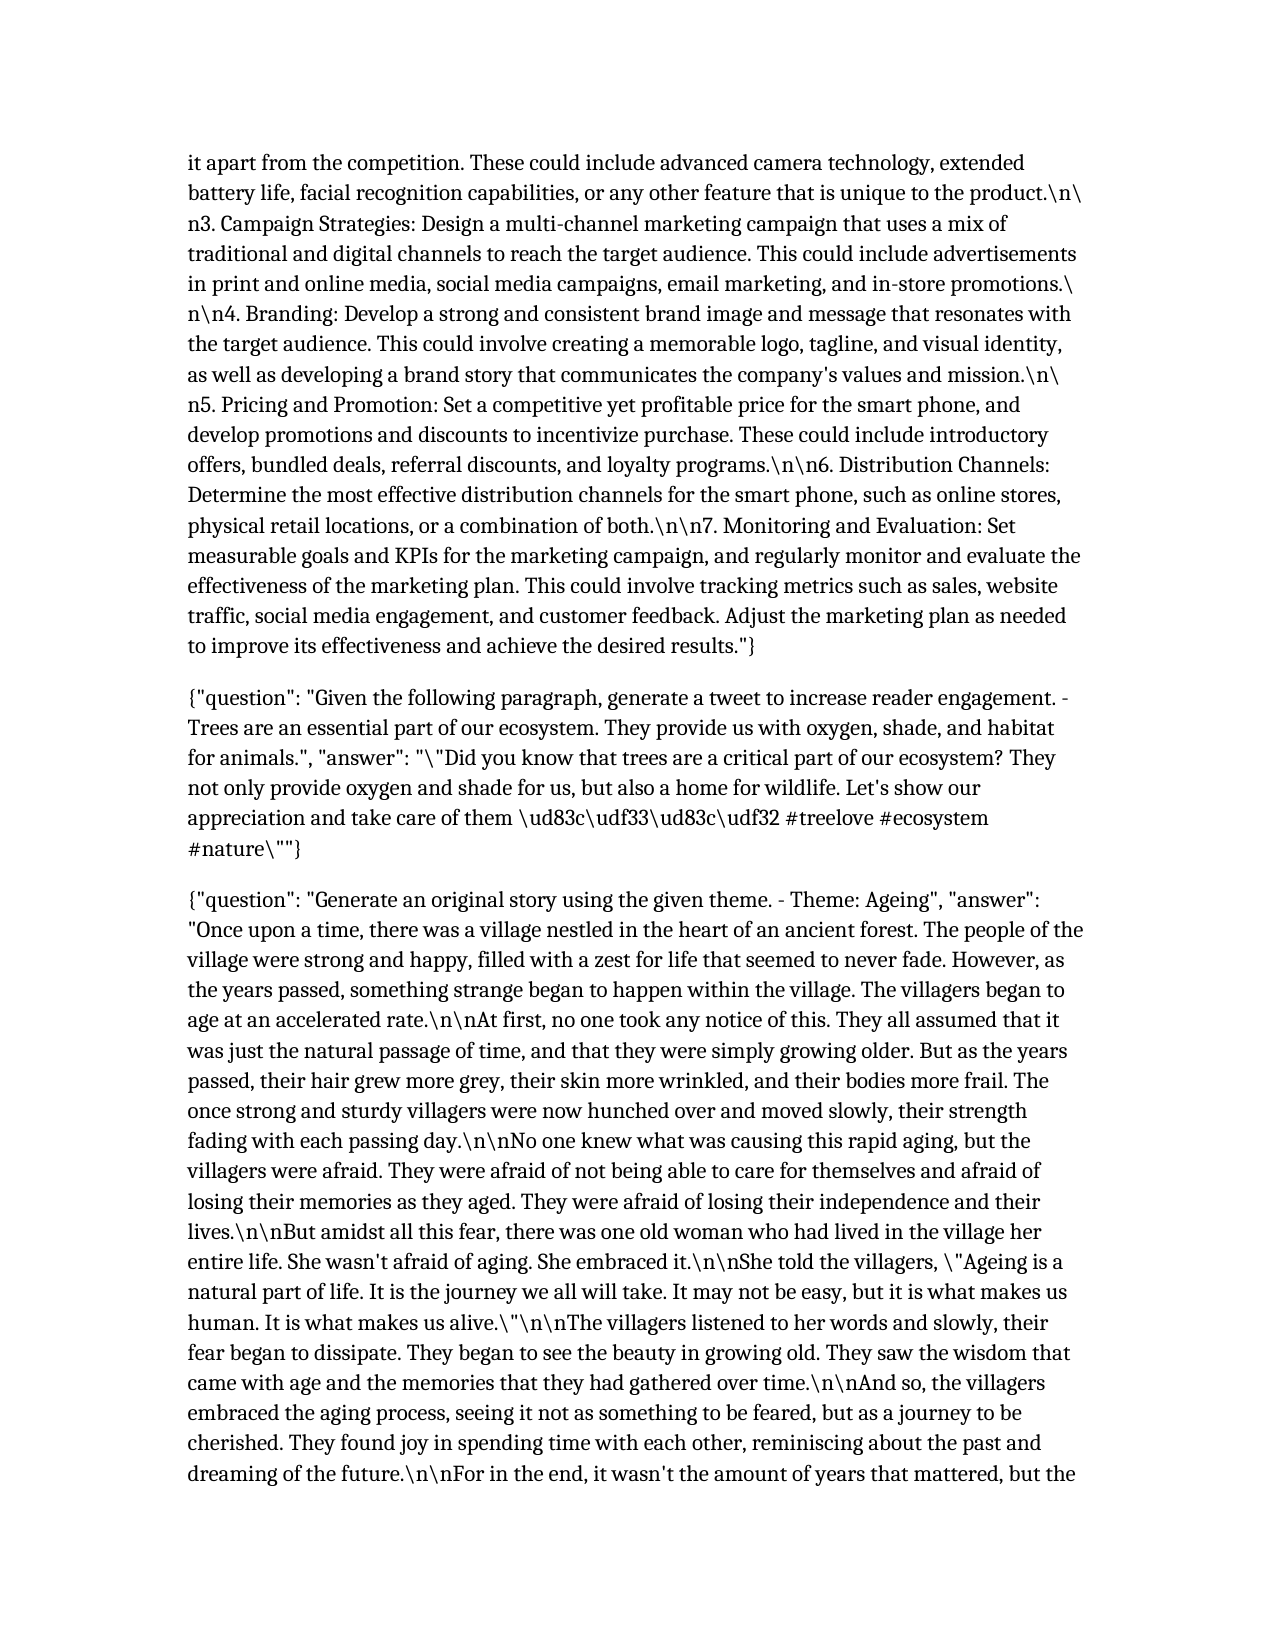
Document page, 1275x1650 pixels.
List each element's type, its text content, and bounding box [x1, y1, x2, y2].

text {"question": "Given the following paragraph, generate a tweet to increase reader engagement. - Trees are an essential part of our ecosystem. They provide us with oxygen, shade, and habitat for animals.", "answer": "\"Did you know that trees are a critical part of our ecosystem? They not only provide oxygen and shade for us, but also a home for wildlife. Let's show our appreciation and take care of them \ud83c\udf33\ud83c\udf32 #treelove #ecosystem #nature\""} [187, 684, 1087, 862]
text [187, 150, 1087, 660]
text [187, 886, 1087, 1487]
